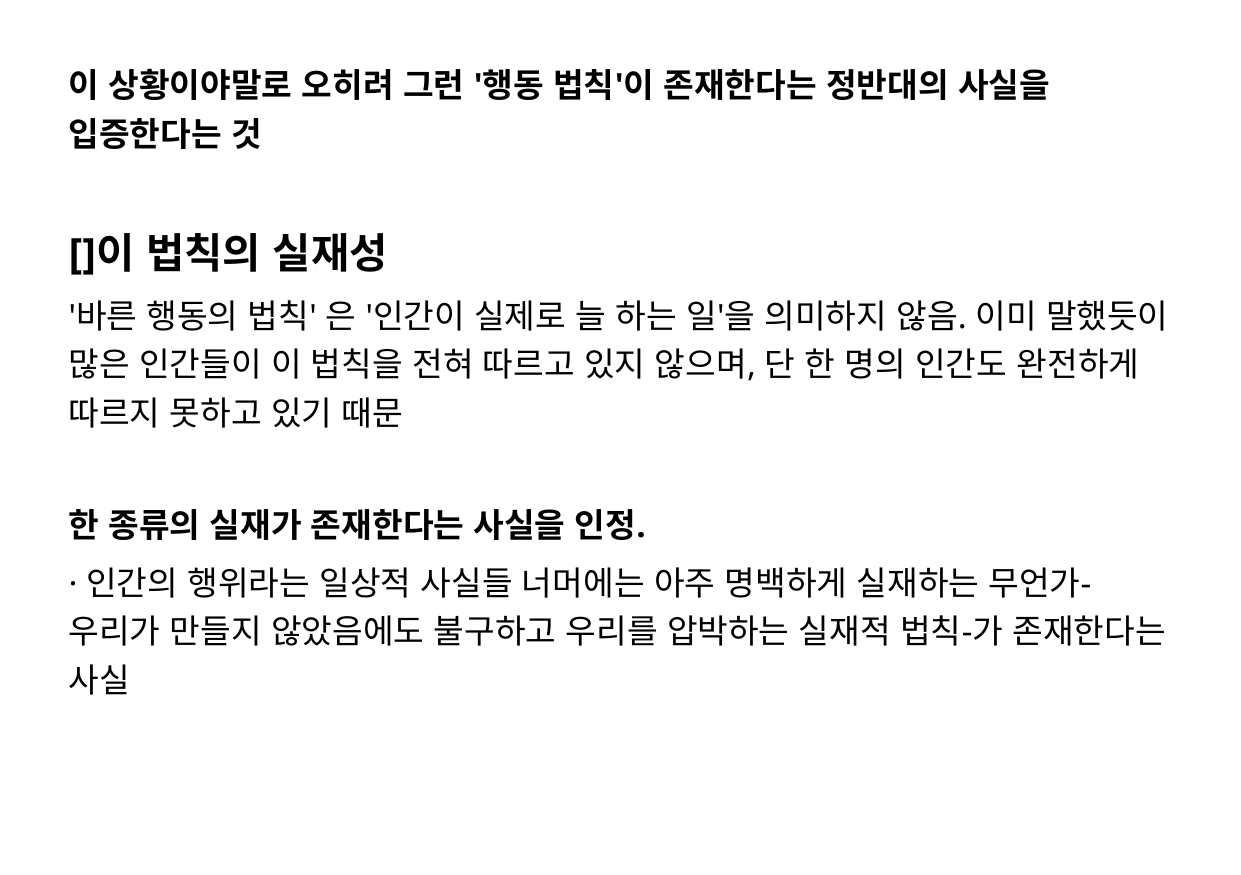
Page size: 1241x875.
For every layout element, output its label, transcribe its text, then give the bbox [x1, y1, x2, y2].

text []이 법칙의 실재성 [68, 220, 1172, 280]
text '바른 행동의 법칙' 은 '인간이 실제로 늘 하는 일'을 의미하지 않음. 이미 말했듯이 많은 인간들이 이 법칙을 전혀 따르고 있지 않으며, 단 한 명의 인간도 완전하게 따르지 못하고 있기 때문 [68, 290, 1172, 435]
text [68, 59, 1172, 156]
text 한 종류의 실재가 존재한다는 사실을 인정. [68, 499, 1172, 547]
text · 인간의 행위라는 일상적 사실들 너머에는 아주 명백하게 실재하는 무언가-우리가 만들지 않았음에도 불구하고 우리를 압박하는 실재적 법칙-가 존재한다는 사실 [68, 557, 1172, 702]
